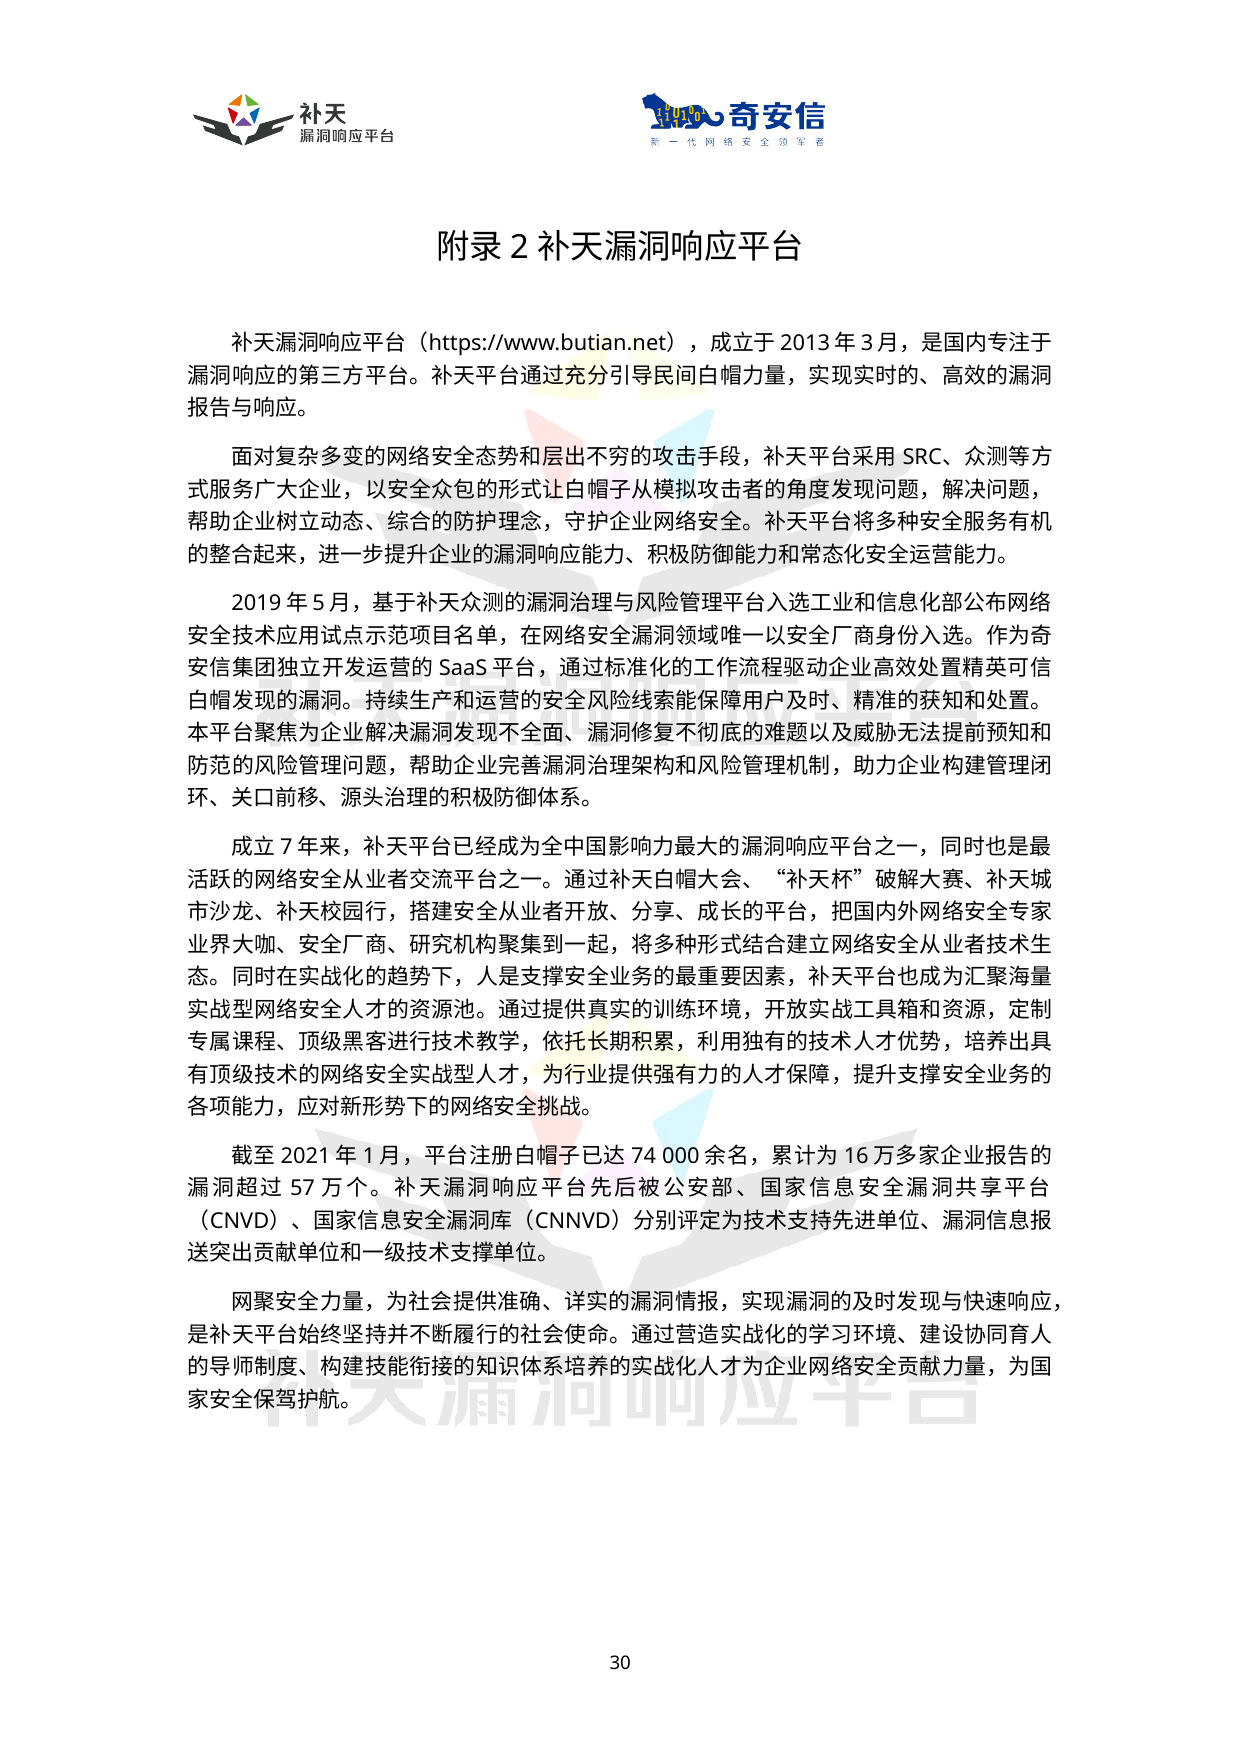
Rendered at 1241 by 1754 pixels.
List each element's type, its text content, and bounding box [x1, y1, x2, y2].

text 2019年5月，基于补天众测的漏洞治理与风险管理平台入选工业和信息化部公布网络安全技术应用试点示范项目名单，在网络安全漏洞领域唯一以安全厂商身份入选。作为奇安信集团独立开发运营的SaaS平台，通过标准化的工作流程驱动企业高效处置精英可信白帽发现的漏洞。持续生产和运营的安全风险线索能保障用户及时、精准的获知和处置。本平台聚焦为企业解决漏洞发现不全面、漏洞修复不彻底的难题以及威胁无法提前预知和防范的风险管理问题，帮助企业完善漏洞治理架构和风险管理机制，助力企业构建管理闭环、关口前移、源头治理的积极防御体系。 [187, 585, 1053, 812]
text 网聚安全力量，为社会提供准确、详实的漏洞情报，实现漏洞的及时发现与快速响应，是补天平台始终坚持并不断履行的社会使命。通过营造实战化的学习环境、建设协同育人的导师制度、构建技能衔接的知识体系培养的实战化人才为企业网络安全贡献力量，为国家安全保驾护航。 [187, 1284, 1053, 1414]
text 截至2021年1月，平台注册白帽子已达74 000余名，累计为16万多家企业报告的漏洞超过57万个。补天漏洞响应平台先后被公安部、国家信息安全漏洞共享平台（CNVD）、国家信息安全漏洞库（CNNVD）分别评定为技术支持先进单位、漏洞信息报送突出贡献单位和一级技术支撑单位。 [187, 1137, 1053, 1267]
picture [187, 89, 399, 152]
text 面对复杂多变的网络安全态势和层出不穷的攻击手段，补天平台采用SRC、众测等方式服务广大企业，以安全众包的形式让白帽子从模拟攻击者的角度发现问题，解决问题，帮助企业树立动态、综合的防护理念，守护企业网络安全。补天平台将多种安全服务有机的整合起来，进一步提升企业的漏洞响应能力、积极防御能力和常态化安全运营能力。 [187, 439, 1053, 569]
text 成立7年来，补天平台已经成为全中国影响力最大的漏洞响应平台之一，同时也是最活跃的网络安全从业者交流平台之一。通过补天白帽大会、“补天杯”破解大赛、补天城市沙龙、补天校园行，搭建安全从业者开放、分享、成长的平台，把国内外网络安全专家、业界大咖、安全厂商、研究机构聚集到一起，将多种形式结合建立网络安全从业者技术生态。同时在实战化的趋势下，人是支撑安全业务的最重要因素，补天平台也成为汇聚海量实战型网络安全人才的资源池。通过提供真实的训练环境，开放实战工具箱和资源，定制专属课程、顶级黑客进行技术教学，依托长期积累，利用独有的技术人才优势，培养出具有顶级技术的网络安全实战型人才，为行业提供强有力的人才保障，提升支撑安全业务的各项能力，应对新形势下的网络安全挑战。 [187, 829, 1053, 1121]
picture [628, 88, 838, 152]
text 附录2 补天漏洞响应平台 [187, 211, 1053, 276]
text 补天漏洞响应平台（https://www.butian.net），成立于2013年3月，是国内专注于漏洞响应的第三方平台。补天平台通过充分引导民间白帽力量，实现实时的、高效的漏洞报告与响应。 [187, 325, 1053, 422]
